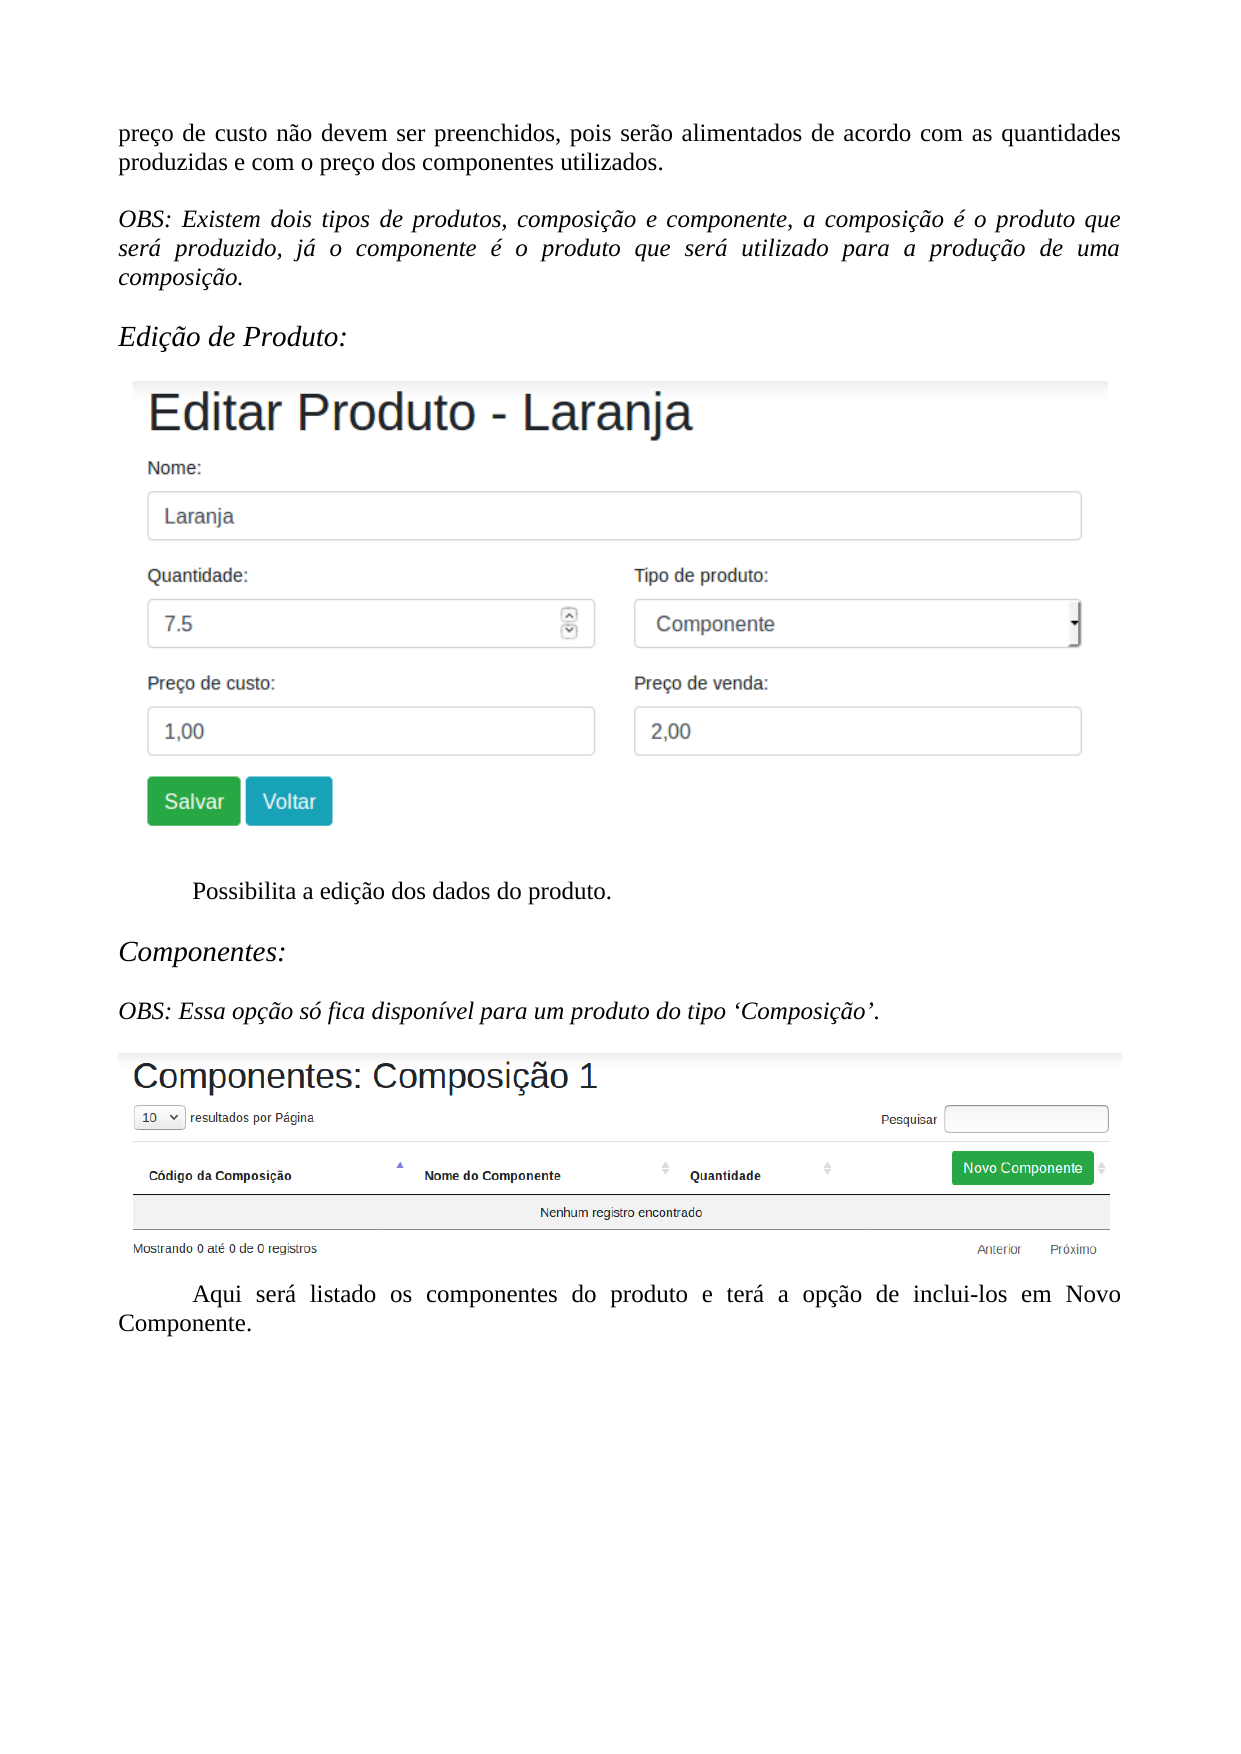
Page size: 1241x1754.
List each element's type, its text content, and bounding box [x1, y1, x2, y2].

text OBS: Existem dois tipos de produtos, composição e componente, a composição é o produto que será produzido, já o componente é o produto que será utilizado para a produção de uma composição. [118, 204, 1122, 291]
text Edição de Produto: [118, 319, 1122, 353]
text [118, 118, 1122, 176]
picture [118, 1053, 1123, 1280]
text Possibilita a edição dos dados do produto. [118, 876, 1122, 905]
text Componentes: [118, 934, 1122, 967]
picture [132, 381, 1108, 848]
text Aqui será listado os componentes do produto e terá a opção de inclui-los em Novo Componente. [118, 1280, 1122, 1337]
text OBS: Essa opção só fica disponível para um produto do tipo ‘Composição’. [118, 996, 1122, 1025]
